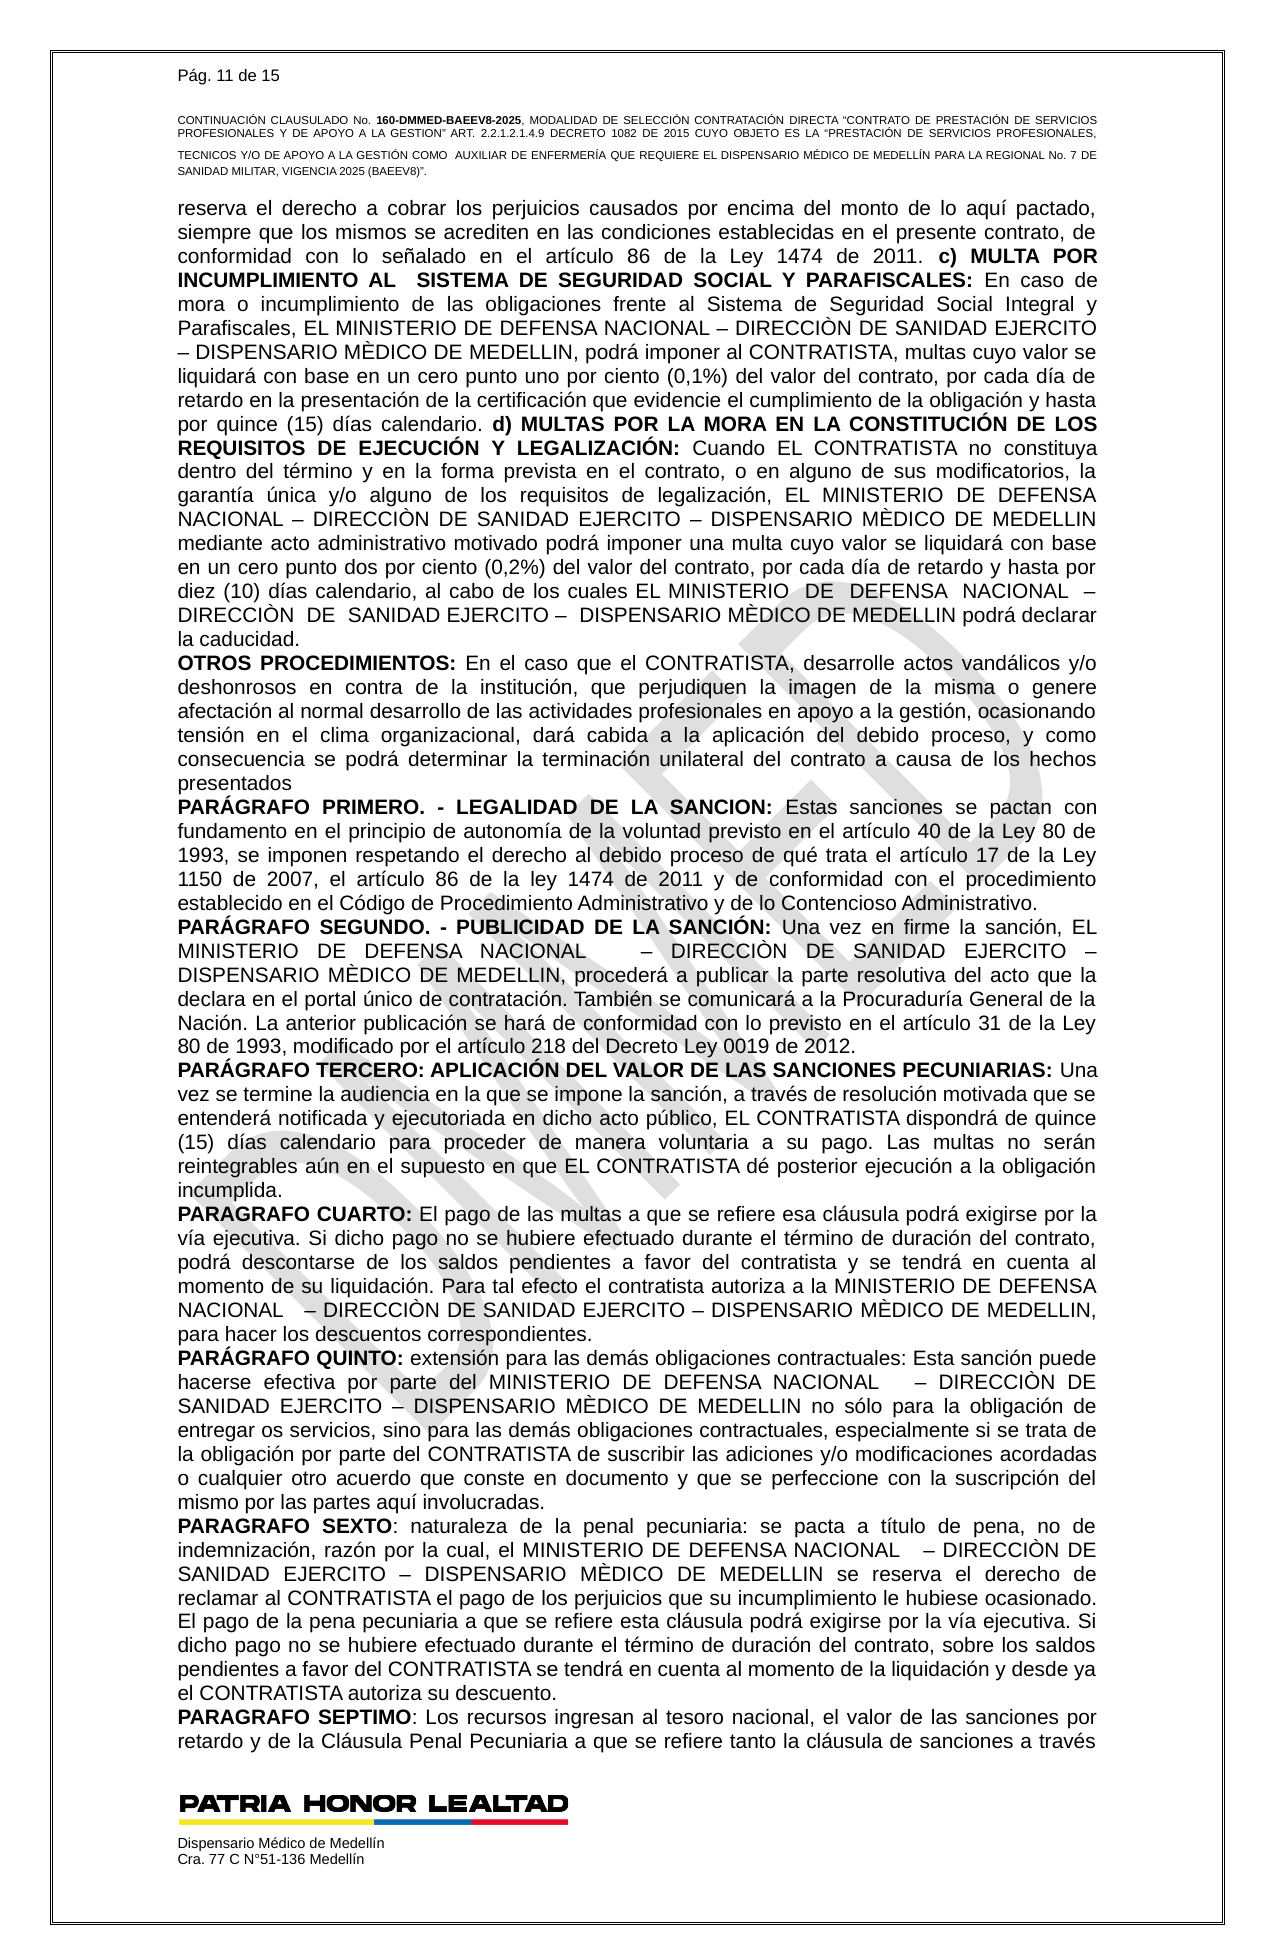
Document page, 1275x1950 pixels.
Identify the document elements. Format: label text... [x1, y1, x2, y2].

text PARÁGRAFO QUINTO: extensión para las demás obligaciones contractuales: Esta sanción puede hacerse efectiva por parte del MINISTERIO DE DEFENSA NACIONAL – DIRECCIÒN DE SANIDAD EJERCITO – DISPENSARIO MÈDICO DE MEDELLIN no sólo para la obligación de entregar os servicios, sino para las demás obligaciones contractuales, especialmente si se trata de la obligación por parte del CONTRATISTA de suscribir las adiciones y/o modificaciones acordadas o cualquier otro acuerdo que conste en documento y que se perfeccione con la suscripción del mismo por las partes aquí involucradas. [177, 1346, 1098, 1513]
text PARÁGRAFO PRIMERO. - LEGALIDAD DE LA SANCION: Estas sanciones se pactan con fundamento en el principio de autonomía de la voluntad previsto en el artículo 40 de la Ley 80 de 1993, se imponen respetando el derecho al debido proceso de qué trata el artículo 17 de la Ley 1150 de 2007, el artículo 86 de la ley 1474 de 2011 y de conformidad con el procedimiento establecido en el Código de Procedimiento Administrativo y de lo Contencioso Administrativo. [177, 795, 1098, 914]
text OTROS PROCEDIMIENTOS: En el caso que el CONTRATISTA, desarrolle actos vandálicos y/o deshonrosos en contra de la institución, que perjudiquen la imagen de la misma o genere afectación al normal desarrollo de las actividades profesionales en apoyo a la gestión, ocasionando tensión en el clima organizacional, dará cabida a la aplicación del debido proceso, y como consecuencia se podrá determinar la terminación unilateral del contrato a causa de los hechos presentados [177, 651, 1098, 795]
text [177, 1705, 1098, 1753]
text PARÁGRAFO SEGUNDO. - PUBLICIDAD DE LA SANCIÓN: Una vez en firme la sanción, EL MINISTERIO DE DEFENSA NACIONAL – DIRECCIÒN DE SANIDAD EJERCITO – DISPENSARIO MÈDICO DE MEDELLIN, procederá a publicar la parte resolutiva del acto que la declara en el portal único de contratación. También se comunicará a la Procuraduría General de la Nación. La anterior publicación se hará de conformidad con lo previsto en el artículo 31 de la Ley 80 de 1993, modificado por el artículo 218 del Decreto Ley 0019 de 2012. [177, 914, 1098, 1058]
text PARÁGRAFO TERCERO: APLICACIÓN DEL VALOR DE LAS SANCIONES PECUNIARIAS: Una vez se termine la audiencia en la que se impone la sanción, a través de resolución motivada que se entenderá notificada y ejecutoriada en dicho acto público, EL CONTRATISTA dispondrá de quince (15) días calendario para proceder de manera voluntaria a su pago. Las multas no serán reintegrables aún en el supuesto en que EL CONTRATISTA dé posterior ejecución a la obligación incumplida. [177, 1058, 1098, 1202]
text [177, 196, 1098, 651]
text PARAGRAFO SEXTO: naturaleza de la penal pecuniaria: se pacta a título de pena, no de indemnización, razón por la cual, el MINISTERIO DE DEFENSA NACIONAL – DIRECCIÒN DE SANIDAD EJERCITO – DISPENSARIO MÈDICO DE MEDELLIN se reserva el derecho de reclamar al CONTRATISTA el pago de los perjuicios que su incumplimiento le hubiese ocasionado. El pago de la pena pecuniaria a que se refiere esta cláusula podrá exigirse por la vía ejecutiva. Si dicho pago no se hubiere efectuado durante el término de duración del contrato, sobre los saldos pendientes a favor del CONTRATISTA se tendrá en cuenta al momento de la liquidación y desde ya el CONTRATISTA autoriza su descuento. [177, 1513, 1098, 1705]
picture [179, 1795, 569, 1825]
text PARAGRAFO CUARTO: El pago de las multas a que se refiere esa cláusula podrá exigirse por la vía ejecutiva. Si dicho pago no se hubiere efectuado durante el término de duración del contrato, podrá descontarse de los saldos pendientes a favor del contratista y se tendrá en cuenta al momento de su liquidación. Para tal efecto el contratista autoriza a la MINISTERIO DE DEFENSA NACIONAL – DIRECCIÒN DE SANIDAD EJERCITO – DISPENSARIO MÈDICO DE MEDELLIN, para hacer los descuentos correspondientes. [177, 1202, 1098, 1346]
